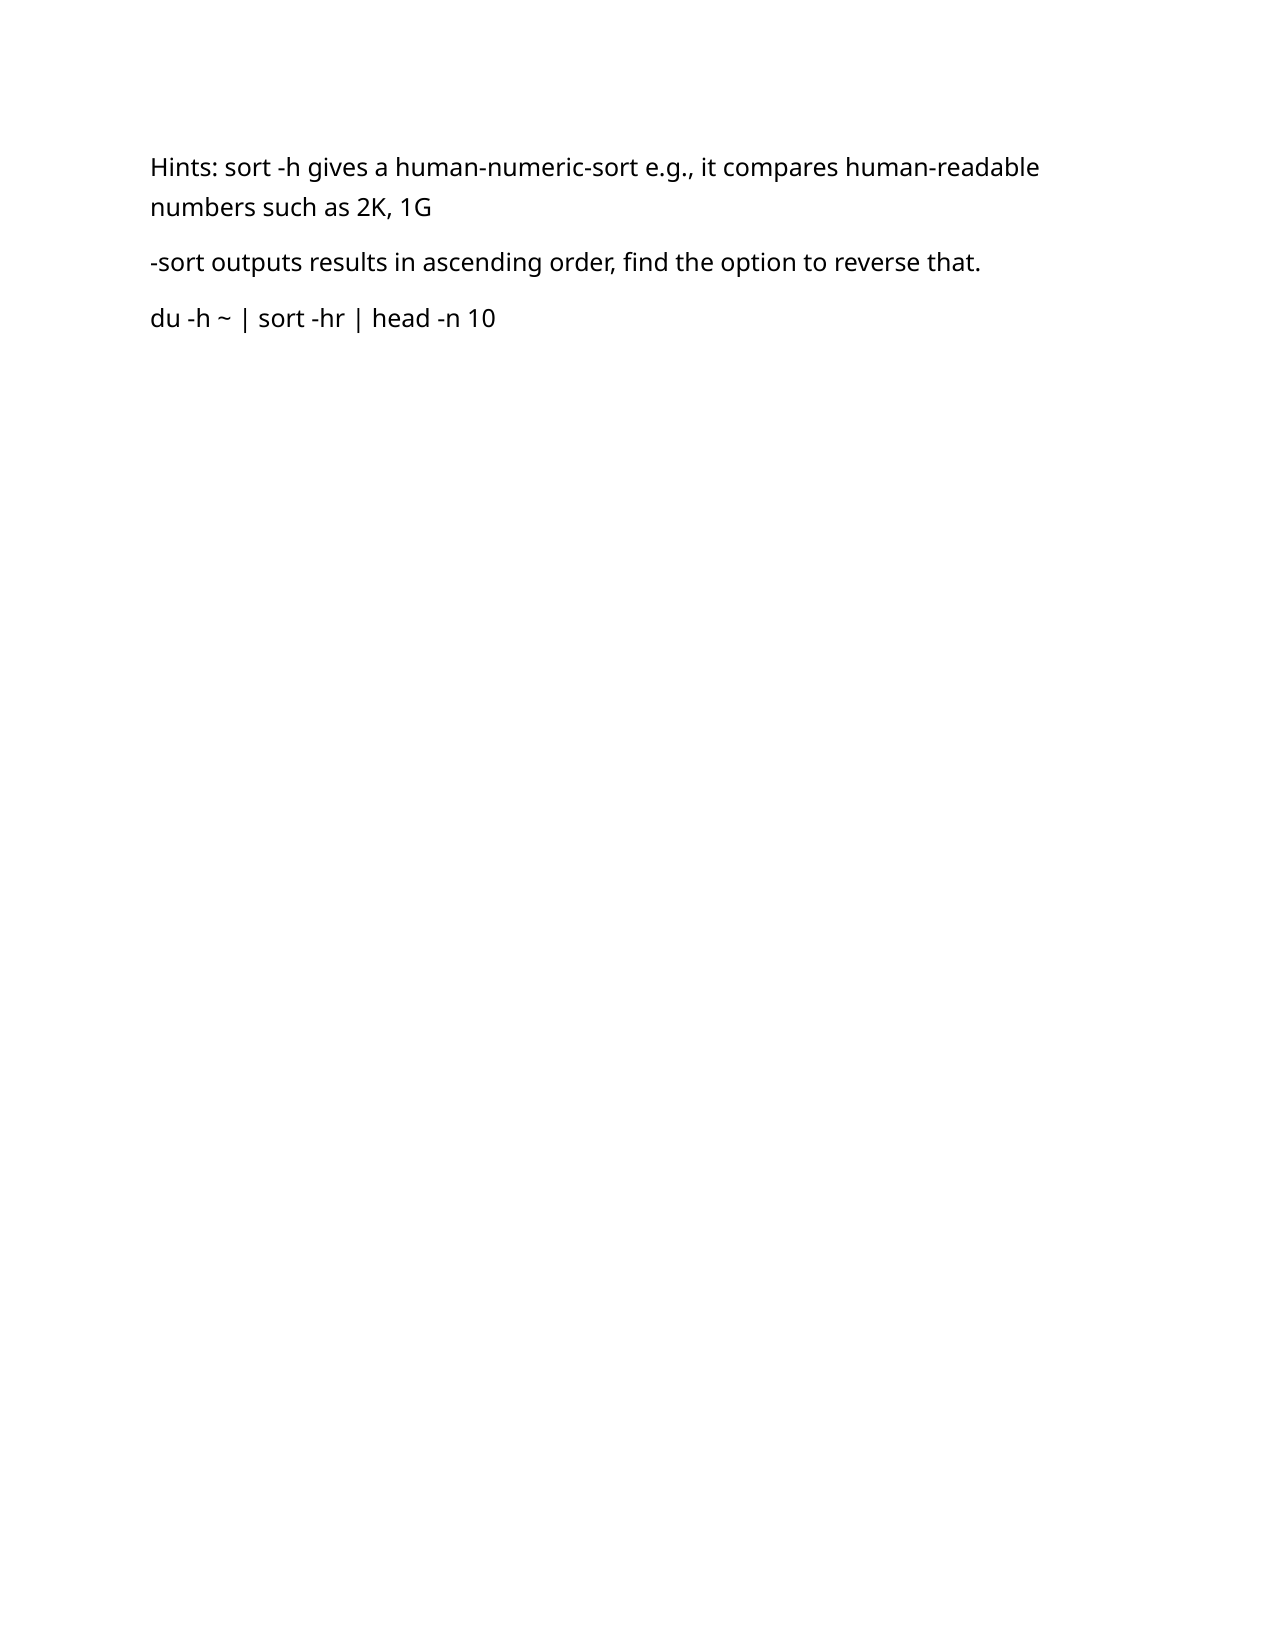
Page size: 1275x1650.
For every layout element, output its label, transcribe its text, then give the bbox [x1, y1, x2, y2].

text Hints: sort -h gives a human-numeric-sort e.g., it compares human-readable numbers such as 2K, 1G [150, 150, 1125, 223]
text du -h ~ | sort -hr | head -n 10 [150, 301, 1125, 335]
text -sort outputs results in ascending order, find the option to reverse that. [150, 245, 1125, 279]
